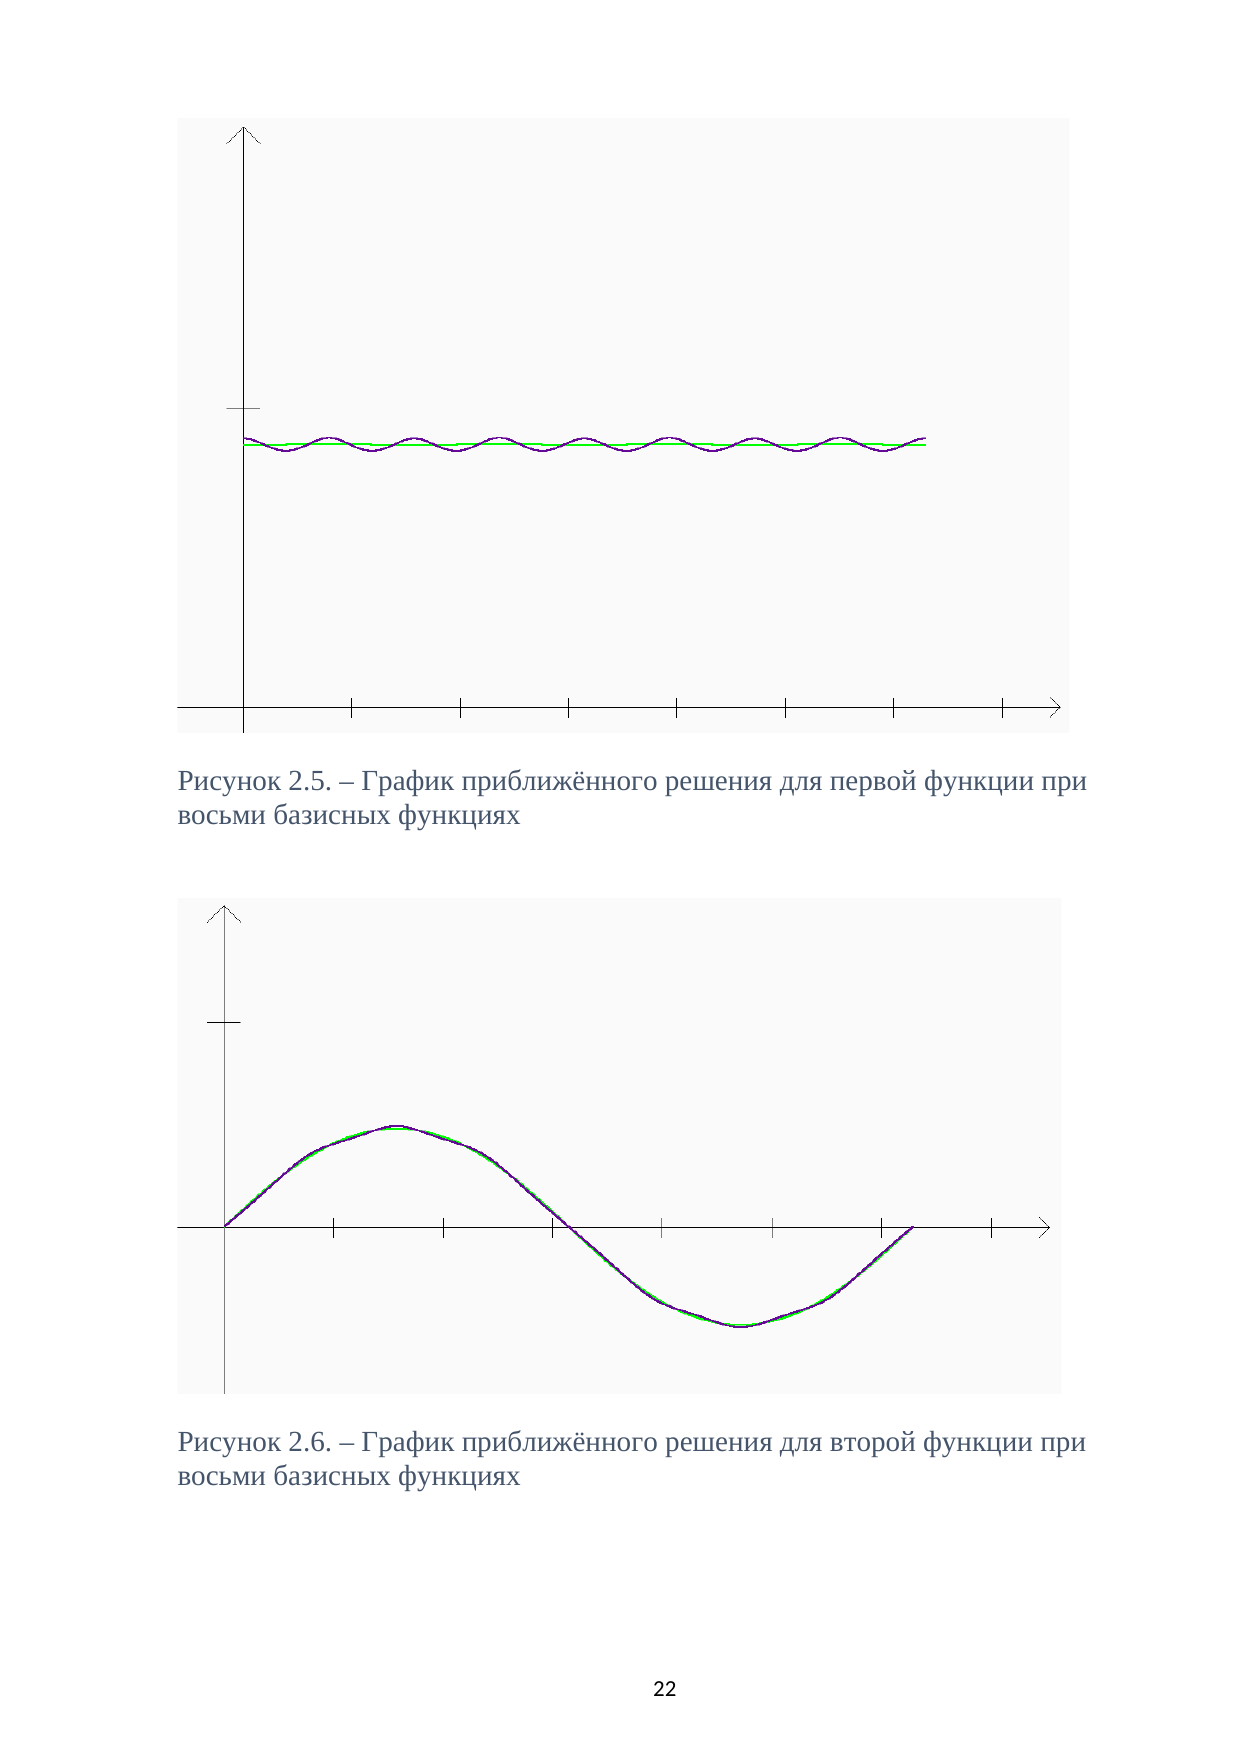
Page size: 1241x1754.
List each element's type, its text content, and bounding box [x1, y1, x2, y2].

picture [177, 118, 1070, 733]
text Рисунок 2.5. – График приближённого решения для первой функции при восьми базисных функциях [177, 763, 1152, 831]
text Рисунок 2.6. – График приближённого решения для второй функции при восьми базисных функциях [177, 1424, 1152, 1491]
picture [177, 898, 1062, 1394]
